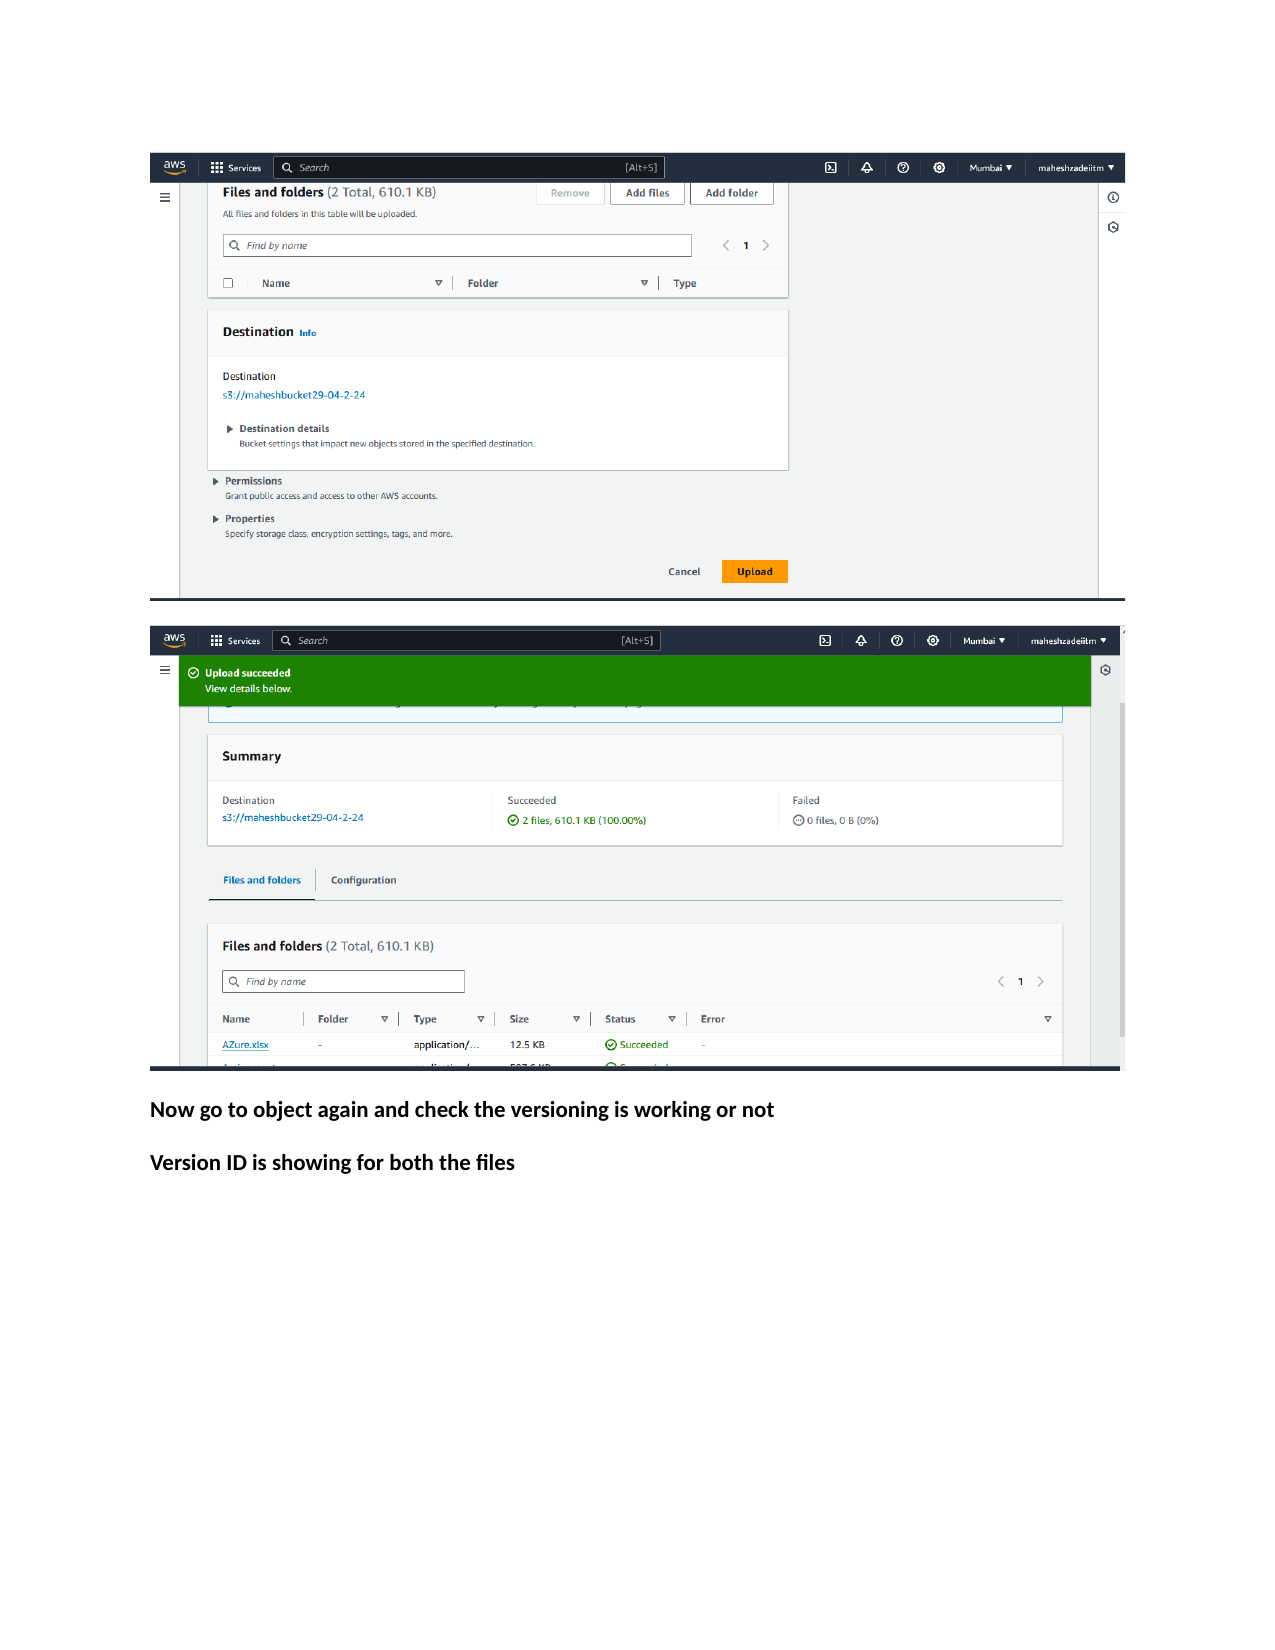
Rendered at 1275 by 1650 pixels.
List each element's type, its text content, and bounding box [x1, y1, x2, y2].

picture [150, 150, 1125, 601]
text Version ID is showing for both the files [150, 1148, 1125, 1176]
picture [150, 625, 1125, 1071]
text Now go to object again and check the versioning is working or not [150, 1095, 1125, 1123]
